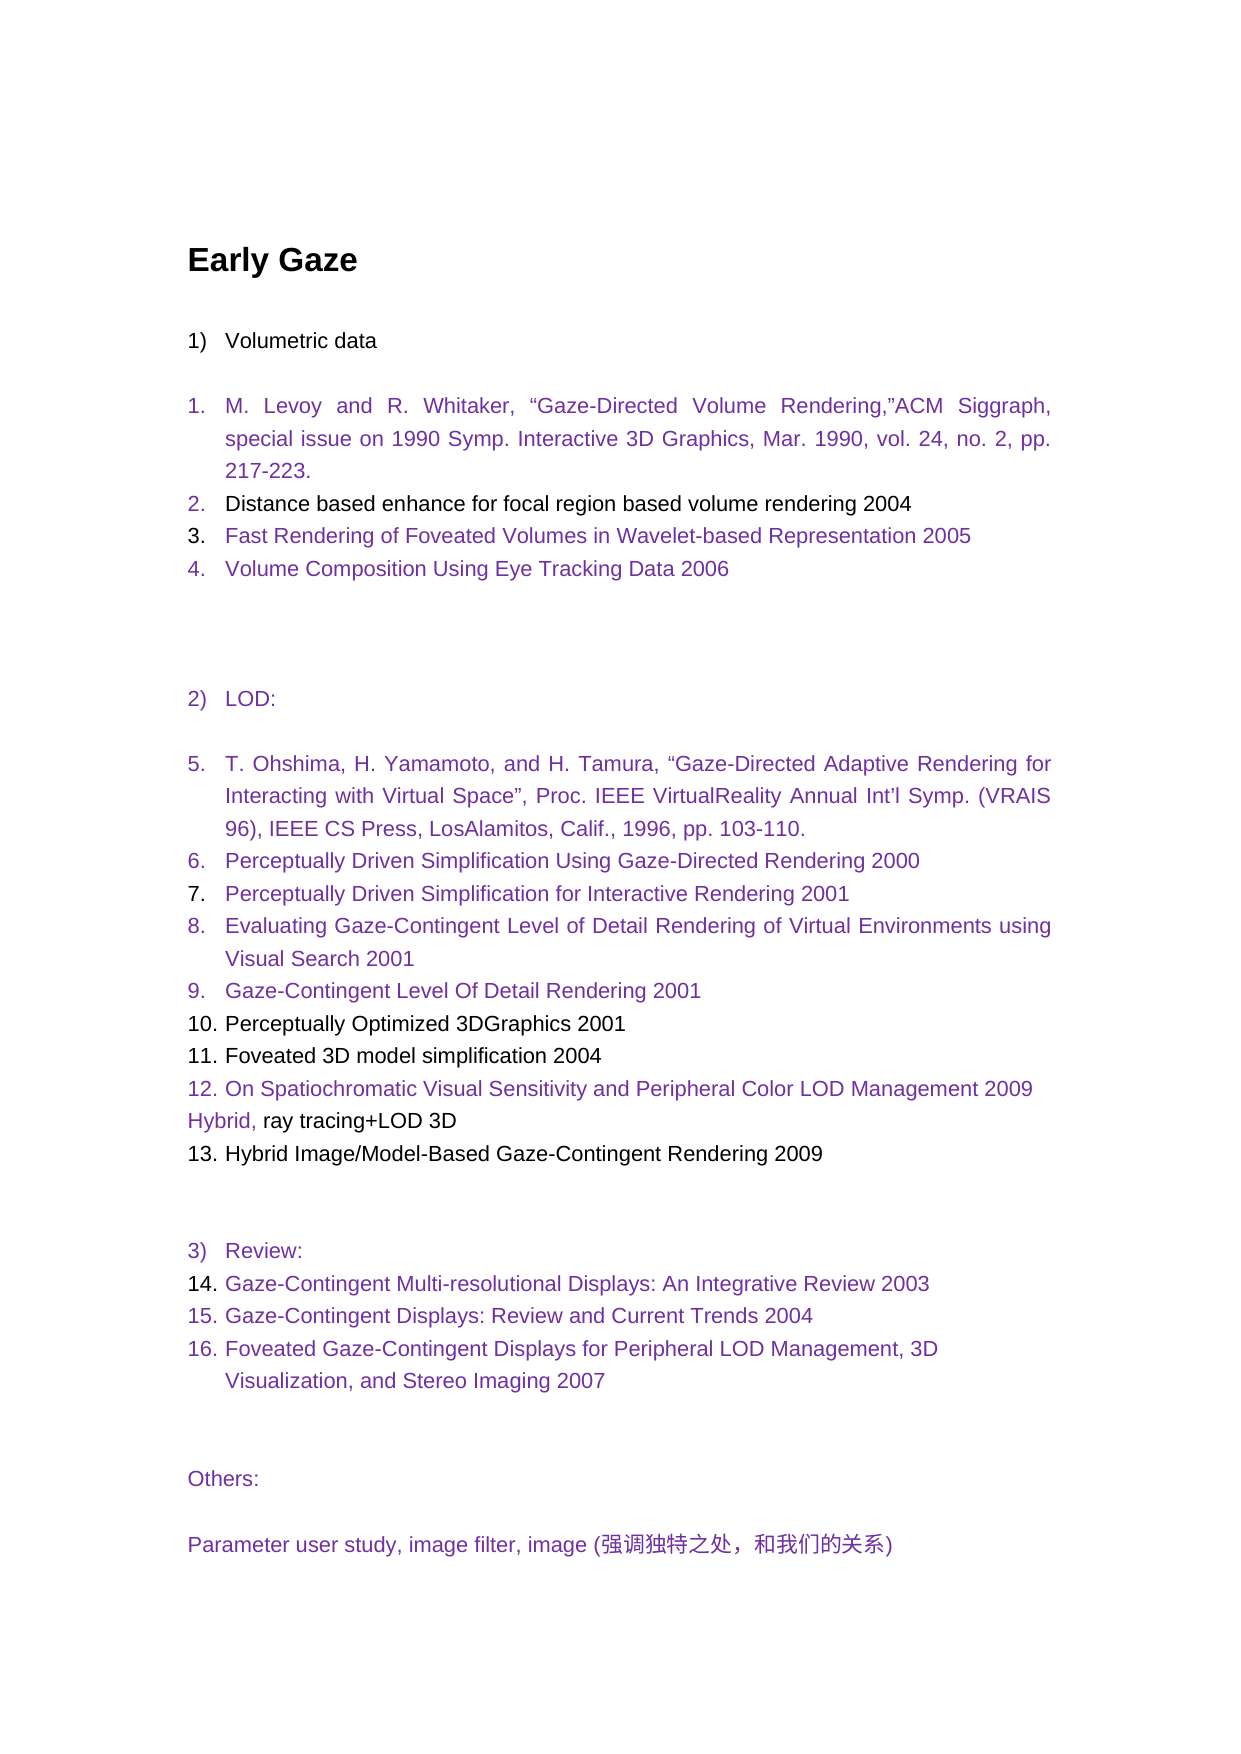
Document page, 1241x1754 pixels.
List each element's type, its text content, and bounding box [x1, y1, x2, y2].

text Others: [187, 1462, 1053, 1494]
list LOD: [187, 682, 1053, 714]
list Gaze-Contingent Displays: Review and Current Trends 2004 [187, 1299, 1053, 1332]
list Perceptually Optimized 3DGraphics 2001 [187, 1007, 1053, 1039]
list Gaze-Contingent Level Of Detail Rendering 2001 [187, 974, 1053, 1007]
text Parameter user study, image filter, image (强调独特之处，和我们的关系) [187, 1527, 1053, 1559]
list T. Ohshima, H. Yamamoto, and H. Tamura, “Gaze-Directed Adaptive Rendering for Interacting with Virtual Space”, Proc. IEEE VirtualReality Annual Int’l Symp. (VRAIS 96), IEEE CS Press, LosAlamitos, Calif., 1996, pp. 103-110. [187, 747, 1053, 844]
list Evaluating Gaze-Contingent Level of Detail Rendering of Virtual Environments using Visual Search 2001 [187, 909, 1053, 974]
list Hybrid Image/Model-Based Gaze-Contingent Rendering 2009 [187, 1137, 1053, 1169]
list Volumetric data [187, 324, 1053, 357]
list Fast Rendering of Foveated Volumes in Wavelet-based Representation 2005 [187, 519, 1053, 552]
list Perceptually Driven Simplification Using Gaze-Directed Rendering 2000 [187, 844, 1053, 877]
list Foveated 3D model simplification 2004 [187, 1039, 1053, 1072]
list Distance based enhance for focal region based volume rendering 2004 [187, 487, 1053, 519]
list Volume Composition Using Eye Tracking Data 2006 [187, 552, 1053, 584]
list Review: [187, 1234, 1053, 1267]
list Gaze-Contingent Multi-resolutional Displays: An Integrative Review 2003 [187, 1267, 1053, 1299]
list M. Levoy and R. Whitaker, “Gaze-Directed Volume Rendering,”ACM Siggraph, special issue on 1990 Symp. Interactive 3D Graphics, Mar. 1990, vol. 24, no. 2, pp. 217-223. [187, 389, 1053, 487]
list On Spatiochromatic Visual Sensitivity and Peripheral Color LOD Management 2009 [187, 1072, 1053, 1104]
list Early Gaze [187, 227, 1053, 292]
list Foveated Gaze-Contingent Displays for Peripheral LOD Management, 3D Visualization, and Stereo Imaging 2007 [187, 1332, 1053, 1397]
list Perceptually Driven Simplification for Interactive Rendering 2001 [187, 877, 1053, 909]
text Hybrid, ray tracing+LOD 3D [187, 1104, 1053, 1137]
